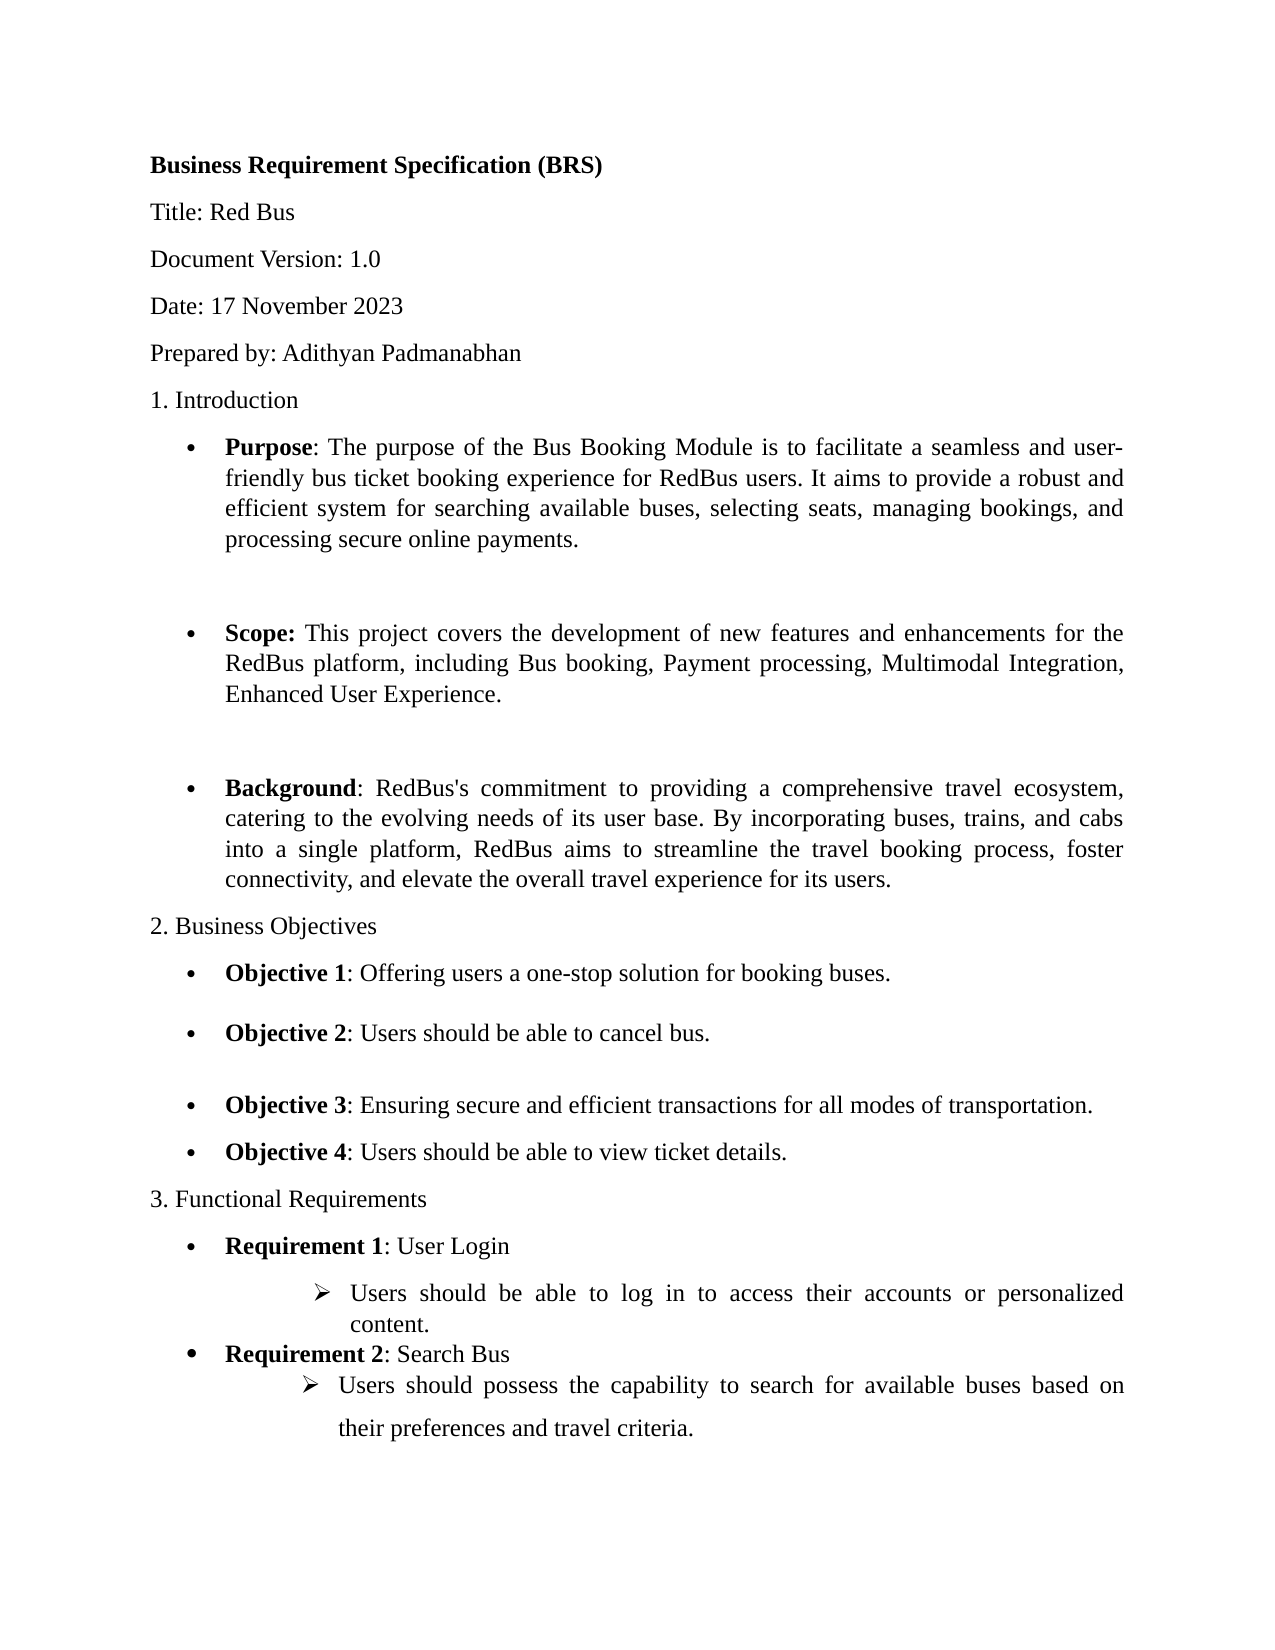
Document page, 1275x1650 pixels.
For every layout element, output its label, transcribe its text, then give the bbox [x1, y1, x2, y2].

list Scope: This project covers the development of new features and enhancements for the RedBus platform, including Bus booking, Payment processing, Multimodal Integration, Enhanced User Experience. [187, 618, 1125, 707]
list Objective 3: Ensuring secure and efficient transactions for all modes of transportation. [187, 1090, 1125, 1119]
list Users should possess the capability to search for available buses based on their preferences and travel criteria. [301, 1370, 1125, 1442]
text 3. Functional Requirements [150, 1184, 1125, 1213]
text 1. Introduction [150, 385, 1125, 414]
text Title: Red Bus [150, 197, 1125, 226]
list Objective 4: Users should be able to view ticket details. [187, 1137, 1125, 1166]
list Objective 2: Users should be able to cancel bus. [187, 1018, 1125, 1047]
list Requirement 2: Search Bus [187, 1339, 1125, 1368]
text Business Requirement Specification (BRS) [150, 150, 1125, 179]
text Prepared by: Adithyan Padmanabhan [150, 338, 1125, 367]
list Users should be able to log in to access their accounts or personalized content. [312, 1278, 1125, 1338]
text Document Version: 1.0 [150, 244, 1125, 273]
text 2. Business Objectives [150, 911, 1125, 940]
text Date: 17 November 2023 [150, 291, 1125, 320]
list Objective 1: Offering users a one-stop solution for booking buses. [187, 958, 1125, 987]
list Background: RedBus's commitment to providing a comprehensive travel ecosystem, catering to the evolving needs of its user base. By incorporating buses, trains, and cabs into a single platform, RedBus aims to streamline the travel booking process, foster connectivity, and elevate the overall travel experience for its users. [187, 773, 1125, 893]
list Requirement 1: User Login [187, 1231, 1125, 1260]
list Purpose: The purpose of the Bus Booking Module is to facilitate a seamless and user-friendly bus ticket booking experience for RedBus users. It aims to provide a robust and efficient system for searching available buses, selecting seats, managing bookings, and processing secure online payments. [187, 432, 1125, 552]
